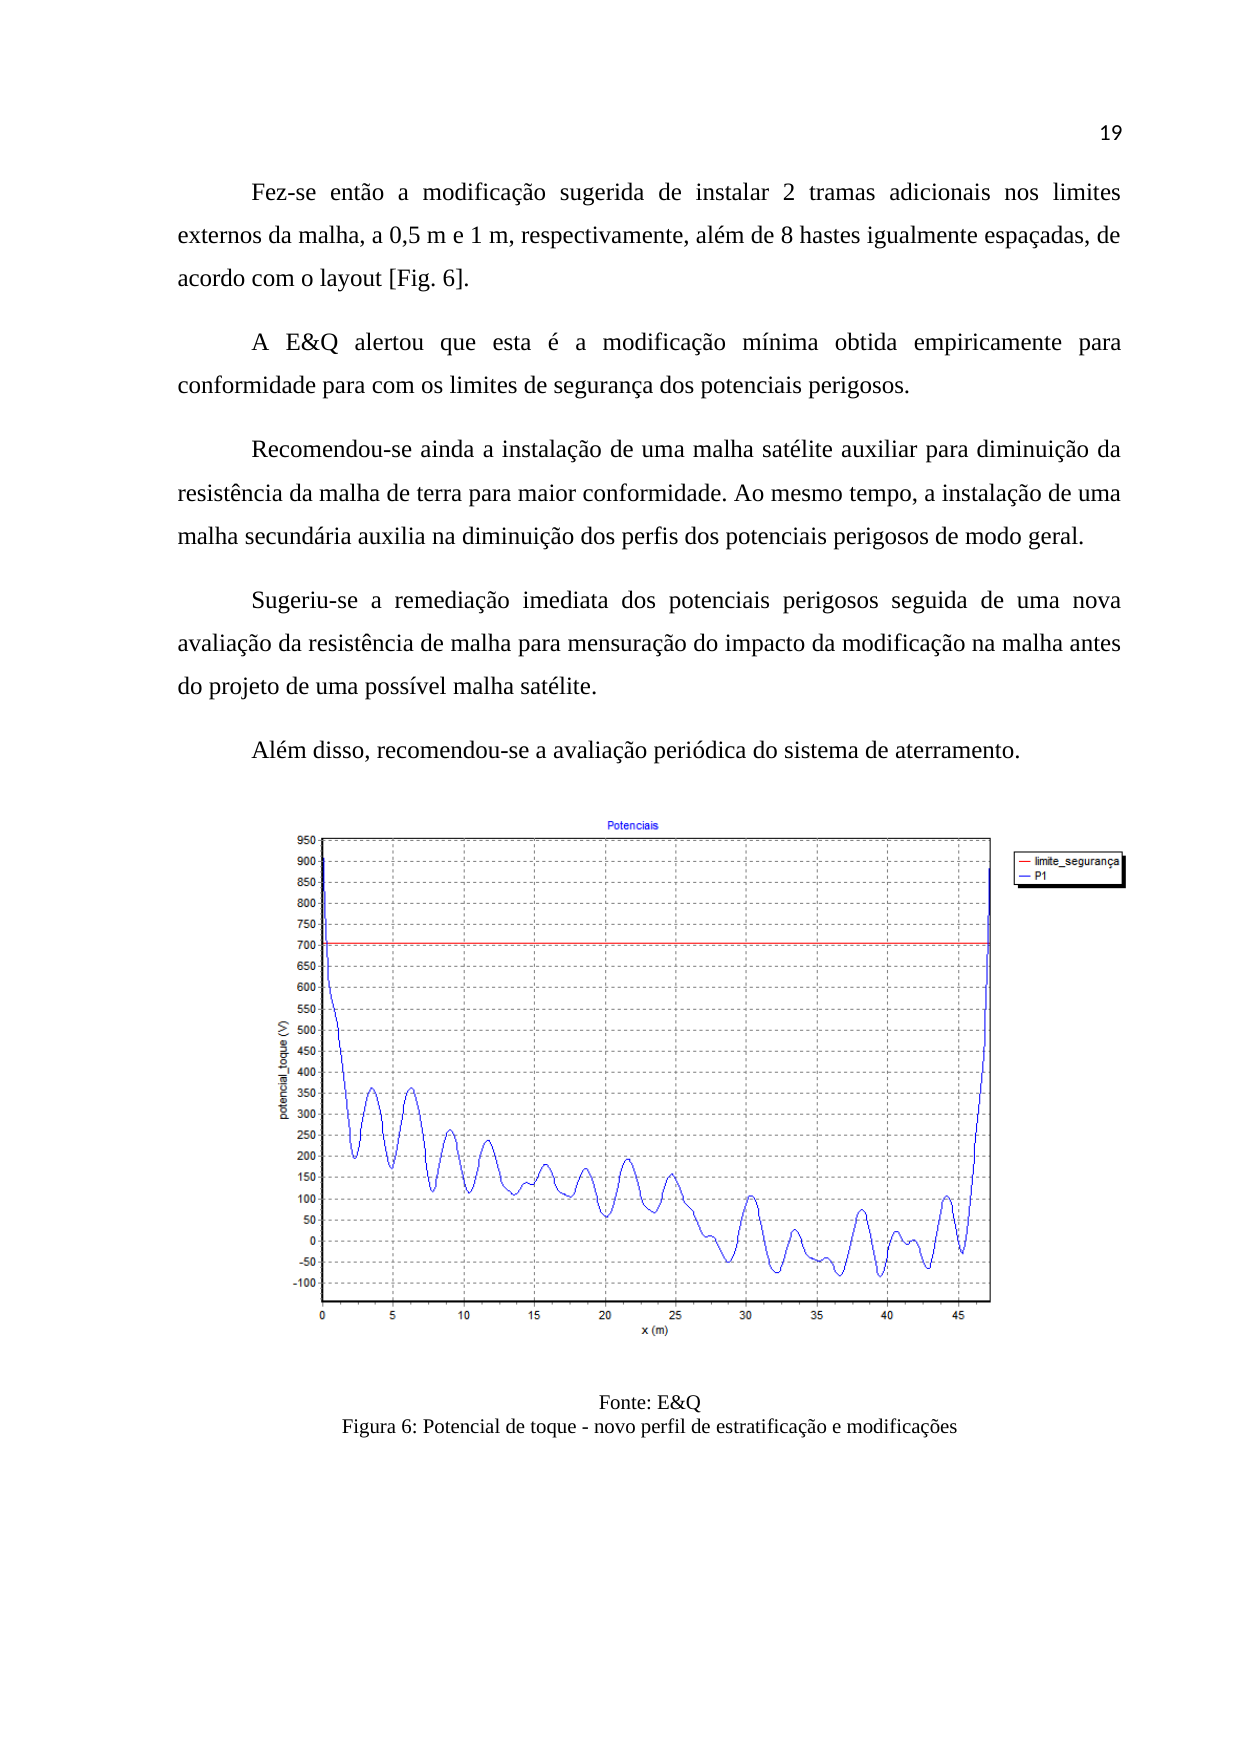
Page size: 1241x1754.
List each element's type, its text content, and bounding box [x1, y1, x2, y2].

text Sugeriu-se a remediação imediata dos potenciais perigosos seguida de uma nova avaliação da resistência de malha para mensuração do impacto da modificação na malha antes do projeto de uma possível malha satélite. [177, 585, 1122, 700]
text A E&Q alertou que esta é a modificação mínima obtida empiricamente para conformidade para com os limites de segurança dos potenciais perigosos. [177, 327, 1122, 399]
text Fez-se então a modificação sugerida de instalar 2 tramas adicionais nos limites externos da malha, a 0,5 m e 1 m, respectivamente, além de 8 hastes igualmente espaçadas, de acordo com o layout [Fig. 6]. [177, 177, 1122, 292]
picture [251, 798, 1151, 1356]
text Recomendou-se ainda a instalação de uma malha satélite auxiliar para diminuição da resistência da malha de terra para maior conformidade. Ao mesmo tempo, a instalação de uma malha secundária auxilia na diminuição dos perfis dos potenciais perigosos de modo geral. [177, 434, 1122, 549]
text Além disso, recomendou-se a avaliação periódica do sistema de aterramento. [177, 735, 1122, 764]
